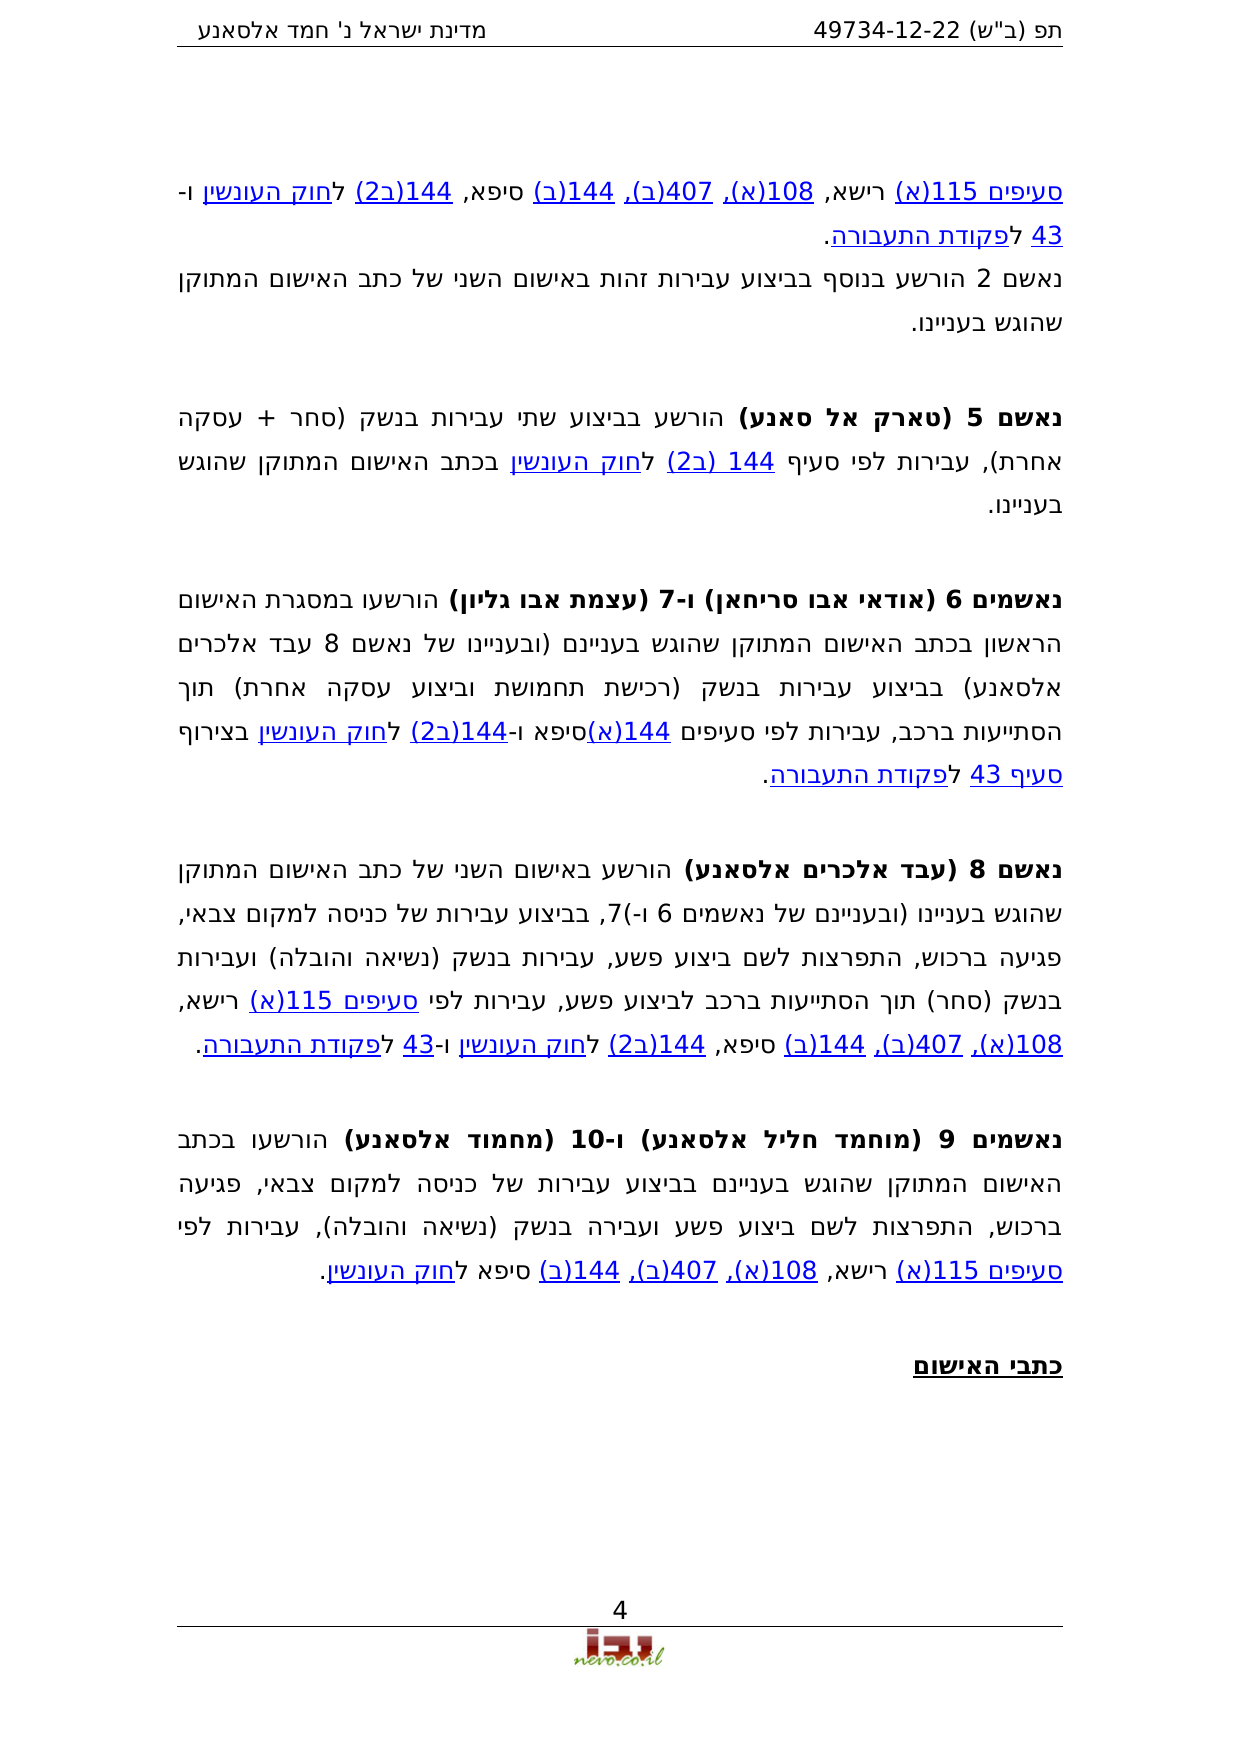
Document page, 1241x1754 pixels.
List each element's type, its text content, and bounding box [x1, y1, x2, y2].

text נאשמים 6 (אודאי אבו סריחאן) ו-7 (עצמת אבו גליון) הורשעו במסגרת האישום הראשון בכתב האישום המתוקן שהוגש בעניינם (ובעניינו של נאשם 8 עבד אלכרים אלסאנע) בביצוע עבירות בנשק (רכישת תחמושת וביצוע עסקה אחרת) תוך הסתייעות ברכב, עבירות לפי סעיפים 144(א)סיפא ו-144(ב2) לחוק העונשין בצירוף סעיף 43 לפקודת התעבורה. [177, 586, 1122, 790]
text נאשמים 9 (מוחמד חליל אלסאנע) ו-10 (מחמוד אלסאנע) הורשעו בכתב האישום המתוקן שהוגש בעניינם בביצוע עבירות של כניסה למקום צבאי, פגיעה ברכוש, התפרצות לשם ביצוע פשע ועבירה בנשק (נשיאה והובלה), עבירות לפי סעיפים 115(א) רישא, 108(א), 407(ב), 144(ב) סיפא לחוק העונשין. [177, 1125, 1122, 1286]
picture [574, 1628, 666, 1667]
text נאשם 8 (עבד אלכרים אלסאנע) הורשע באישום השני של כתב האישום המתוקן שהוגש בעניינו (ובעניינם של נאשמים 6 ו-)7, בביצוע עבירות של כניסה למקום צבאי, פגיעה ברכוש, התפרצות לשם ביצוע פשע, עבירות בנשק (נשיאה והובלה) ועבירות בנשק (סחר) תוך הסתייעות ברכב לביצוע פשע, עבירות לפי סעיפים 115(א) רישא, 108(א), 407(ב), 144(ב) סיפא, 144(ב2) לחוק העונשין ו-43 לפקודת התעבורה. [177, 855, 1122, 1059]
text נאשם 2 הורשע בנוסף בביצוע עבירות זהות באישום השני של כתב האישום המתוקן שהוגש בעניינו. [177, 265, 1122, 338]
text נאשם 5 (טארק אל סאנע) הורשע בביצוע שתי עבירות בנשק (סחר + עסקה אחרת), עבירות לפי סעיף 144 (ב2) לחוק העונשין בכתב האישום המתוקן שהוגש בעניינו. [177, 403, 1122, 520]
text כתבי האישום [177, 1351, 1122, 1380]
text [177, 177, 1122, 250]
